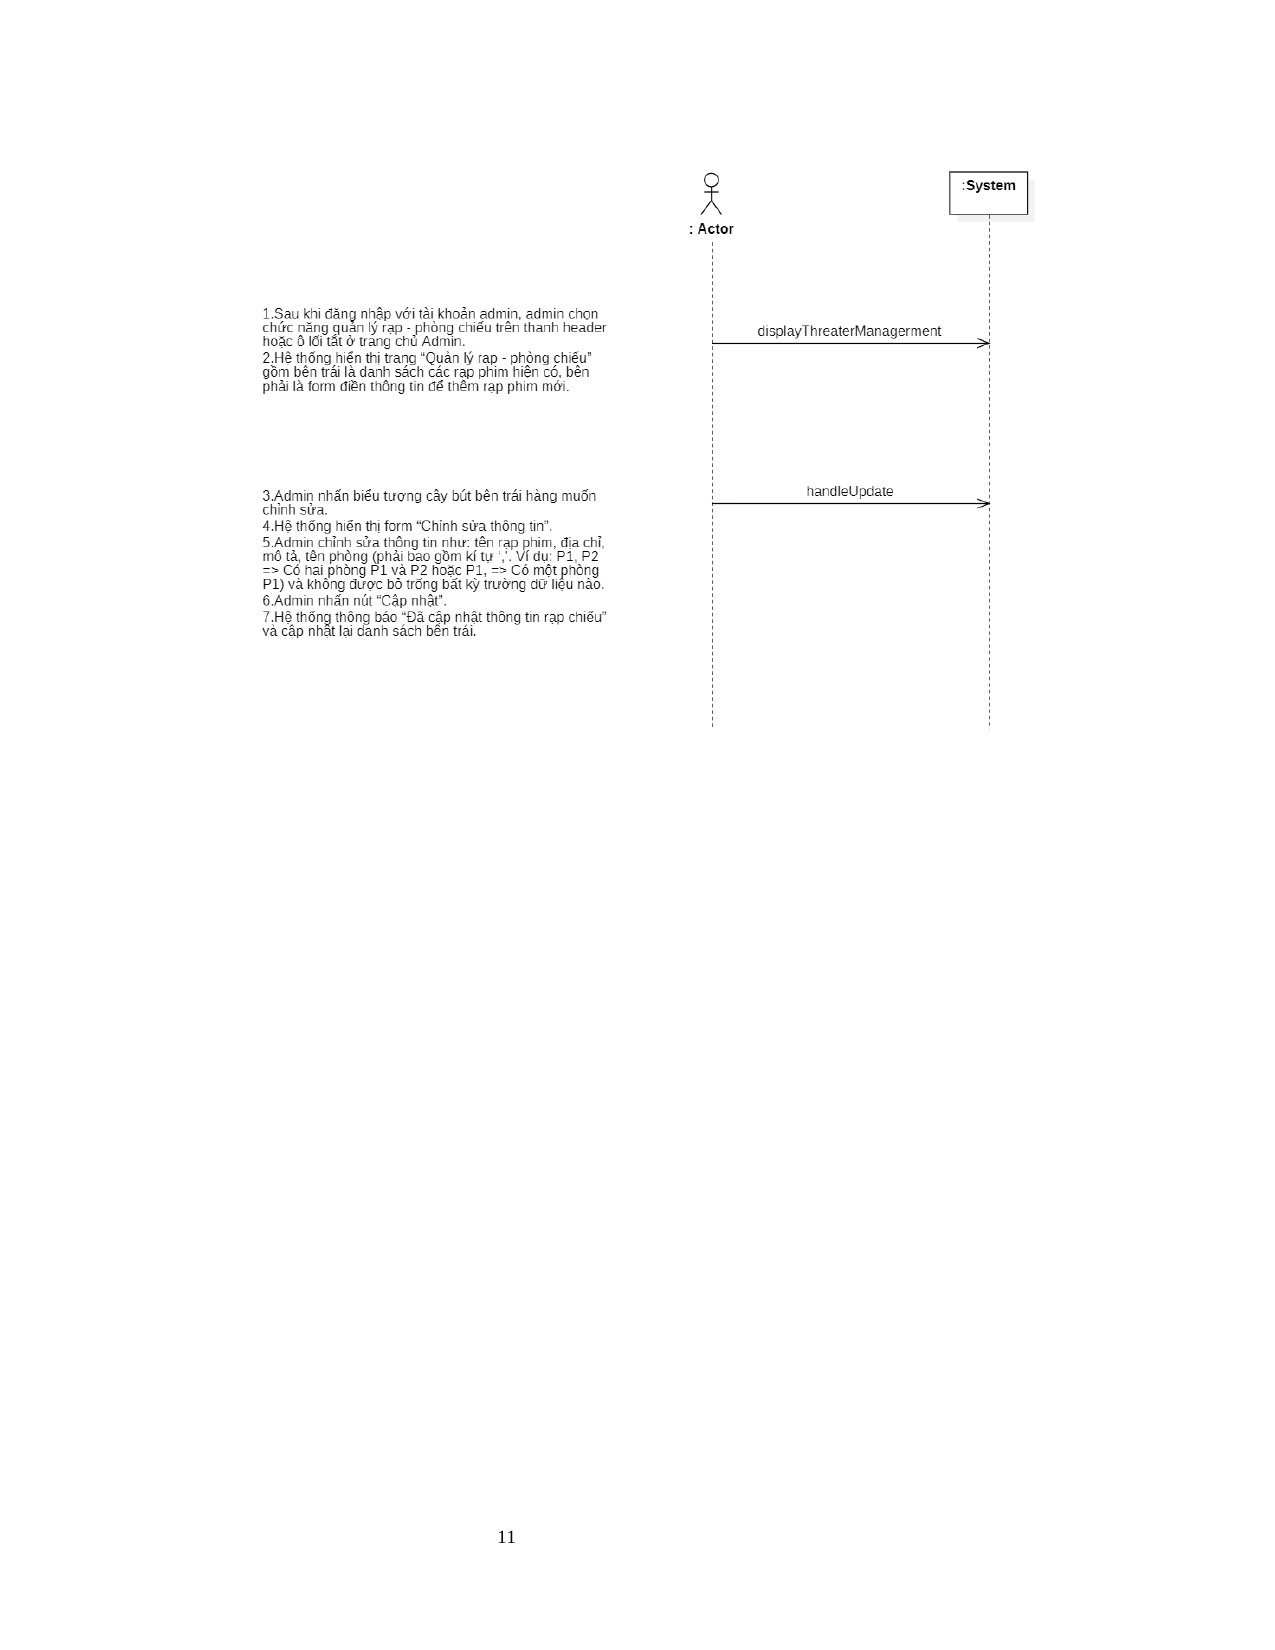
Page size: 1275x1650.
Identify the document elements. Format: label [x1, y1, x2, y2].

picture [215, 143, 1080, 729]
